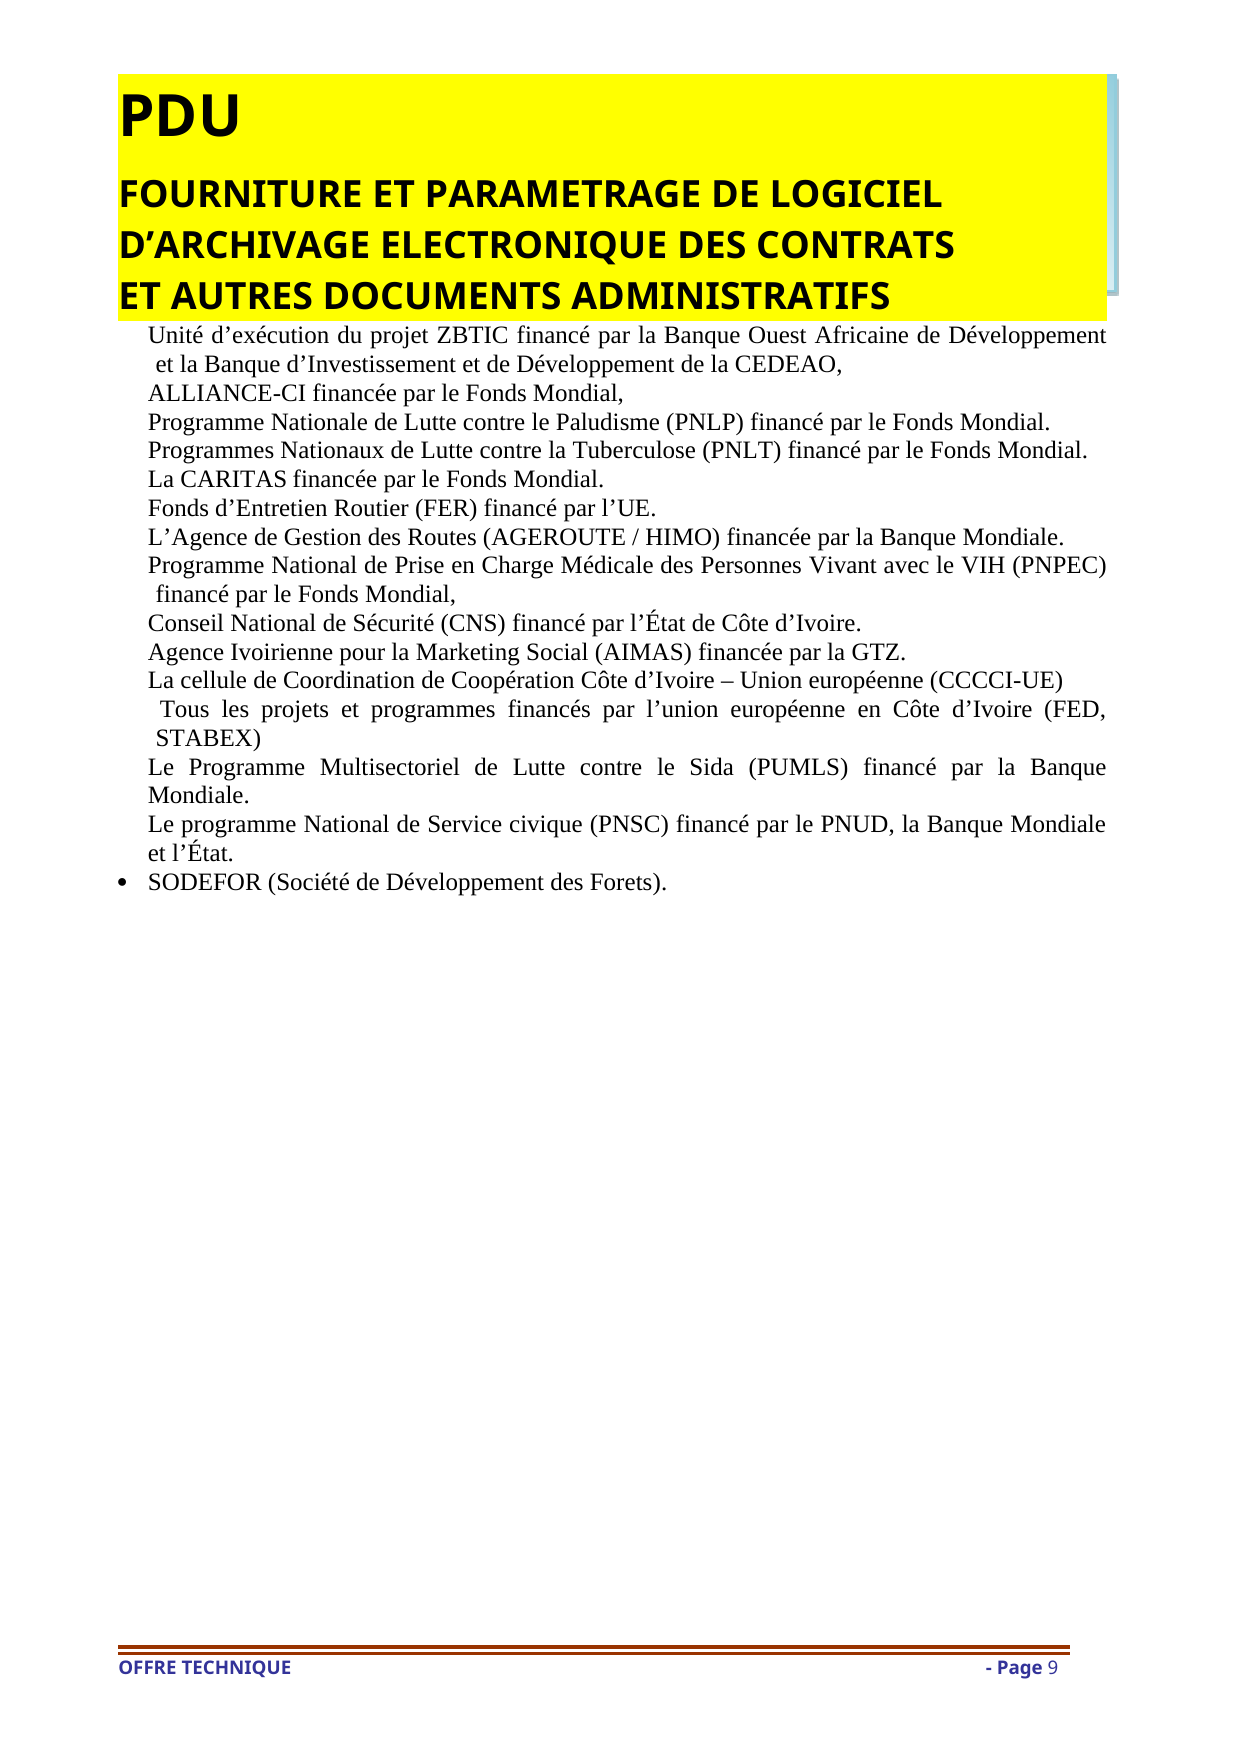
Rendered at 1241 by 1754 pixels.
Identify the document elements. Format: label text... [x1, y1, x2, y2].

list Programme Nationale de Lutte contre le Paludisme (PNLP) financé par le Fonds Mondial. [118, 407, 1107, 436]
list SODEFOR (Société de Développement des Forets). [118, 867, 1107, 896]
list Fonds d’Entretien Routier (FER) financé par l’UE. [118, 493, 1107, 522]
list ALLIANCE-CI financée par le Fonds Mondial, [118, 378, 1107, 407]
list Unité d’exécution du projet ZBTIC financé par la Banque Ouest Africaine de Développement et la Banque d’Investissement et de Développement de la CEDEAO, [118, 321, 1107, 378]
list L’Agence de Gestion des Routes (AGEROUTE / HIMO) financée par la Banque Mondiale. [118, 522, 1107, 551]
list La cellule de Coordination de Coopération Côte d’Ivoire – Union européenne (CCCCI-UE) [118, 666, 1107, 694]
list Tous les projets et programmes financés par l’union européenne en Côte d’Ivoire (FED, STABEX) [118, 694, 1107, 752]
list Le Programme Multisectoriel de Lutte contre le Sida (PUMLS) financé par la Banque Mondiale. [118, 752, 1107, 809]
list Le programme National de Service civique (PNSC) financé par le PNUD, la Banque Mondiale et l’État. [118, 809, 1107, 867]
list Agence Ivoirienne pour la Marketing Social (AIMAS) financée par la GTZ. [118, 637, 1107, 666]
list Conseil National de Sécurité (CNS) financé par l’État de Côte d’Ivoire. [118, 608, 1107, 637]
list Programmes Nationaux de Lutte contre la Tuberculose (PNLT) financé par le Fonds Mondial. [118, 436, 1107, 464]
list Programme National de Prise en Charge Médicale des Personnes Vivant avec le VIH (PNPEC) financé par le Fonds Mondial, [118, 551, 1107, 608]
list La CARITAS financée par le Fonds Mondial. [118, 464, 1107, 493]
